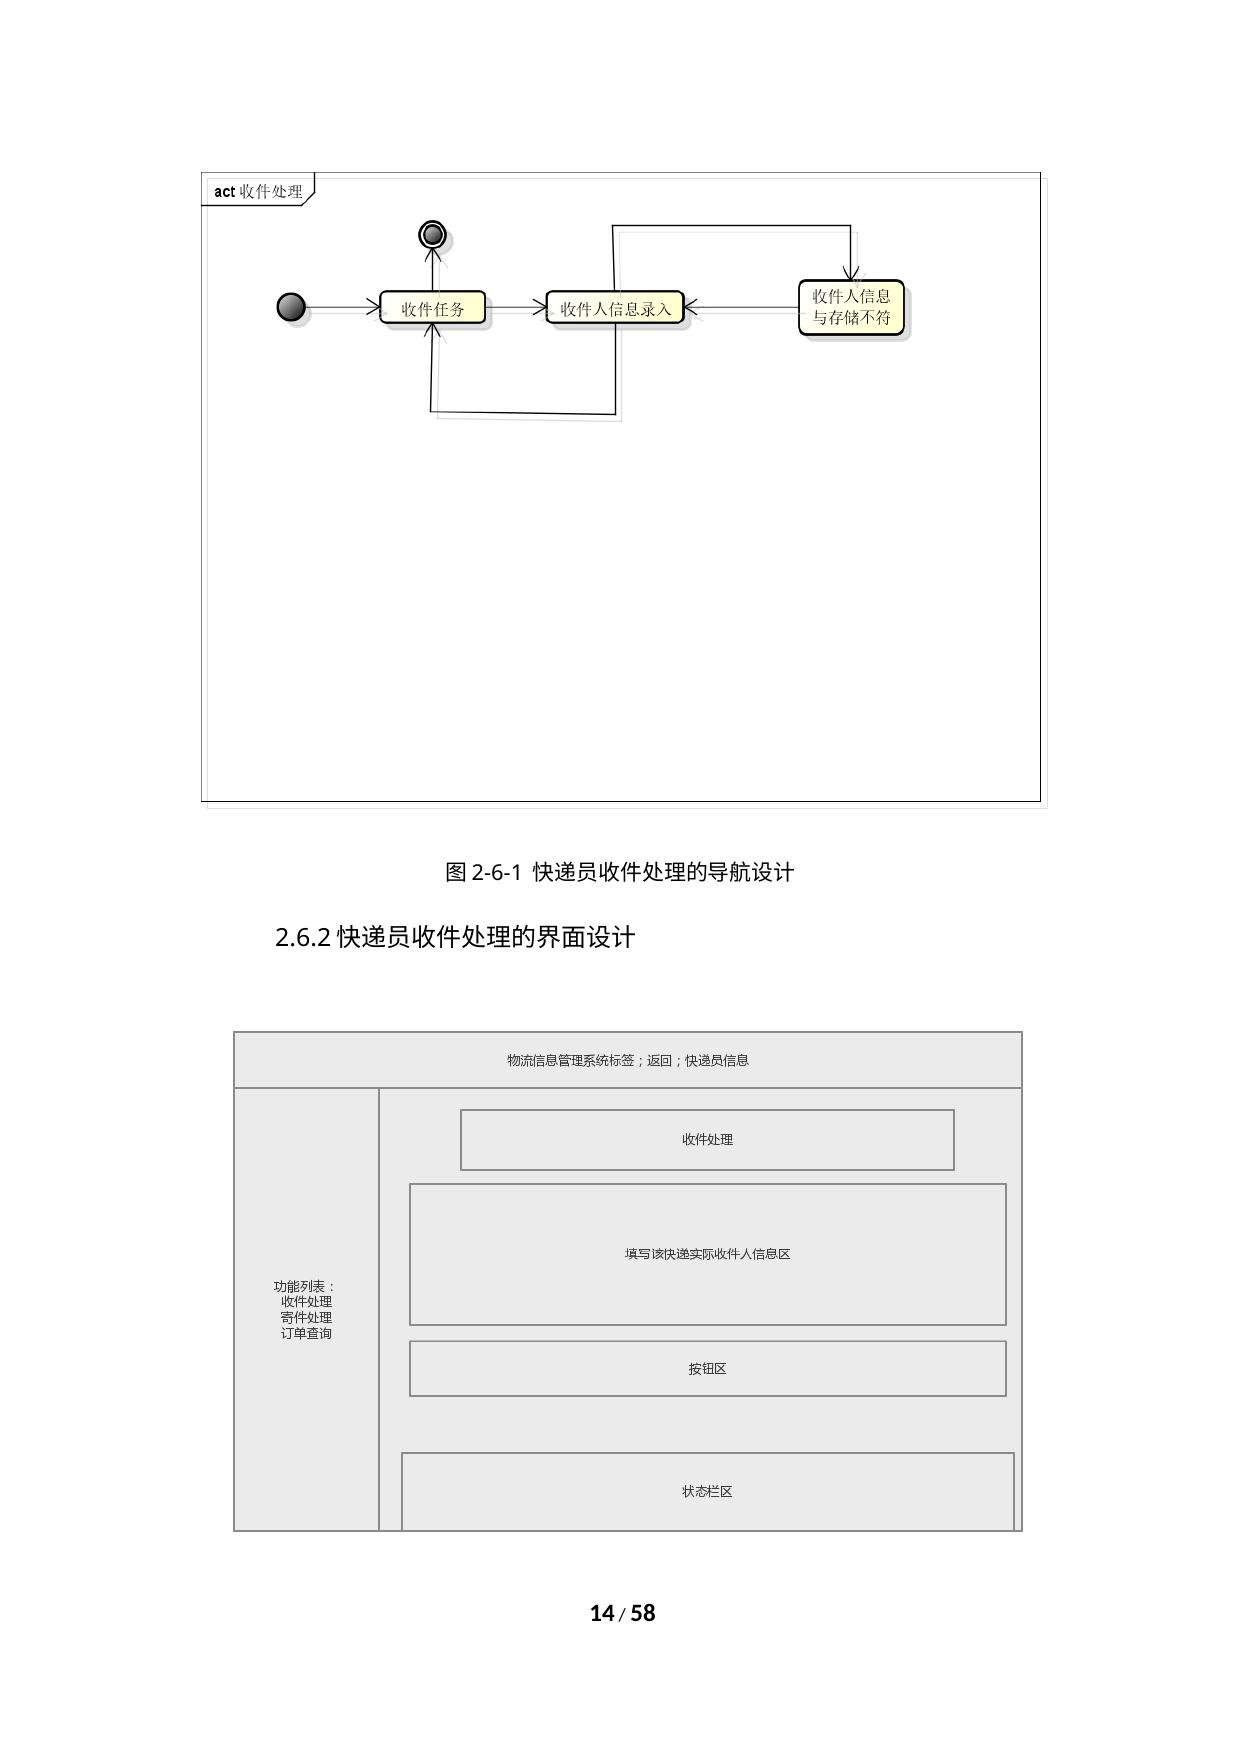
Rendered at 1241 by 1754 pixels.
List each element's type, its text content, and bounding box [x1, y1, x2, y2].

text 2.6.2快递员收件处理的界面设计 [187, 903, 1053, 968]
picture [187, 158, 1053, 814]
picture [187, 985, 1053, 1562]
text 图2-6-1 快递员收件处理的导航设计 [187, 854, 1053, 887]
